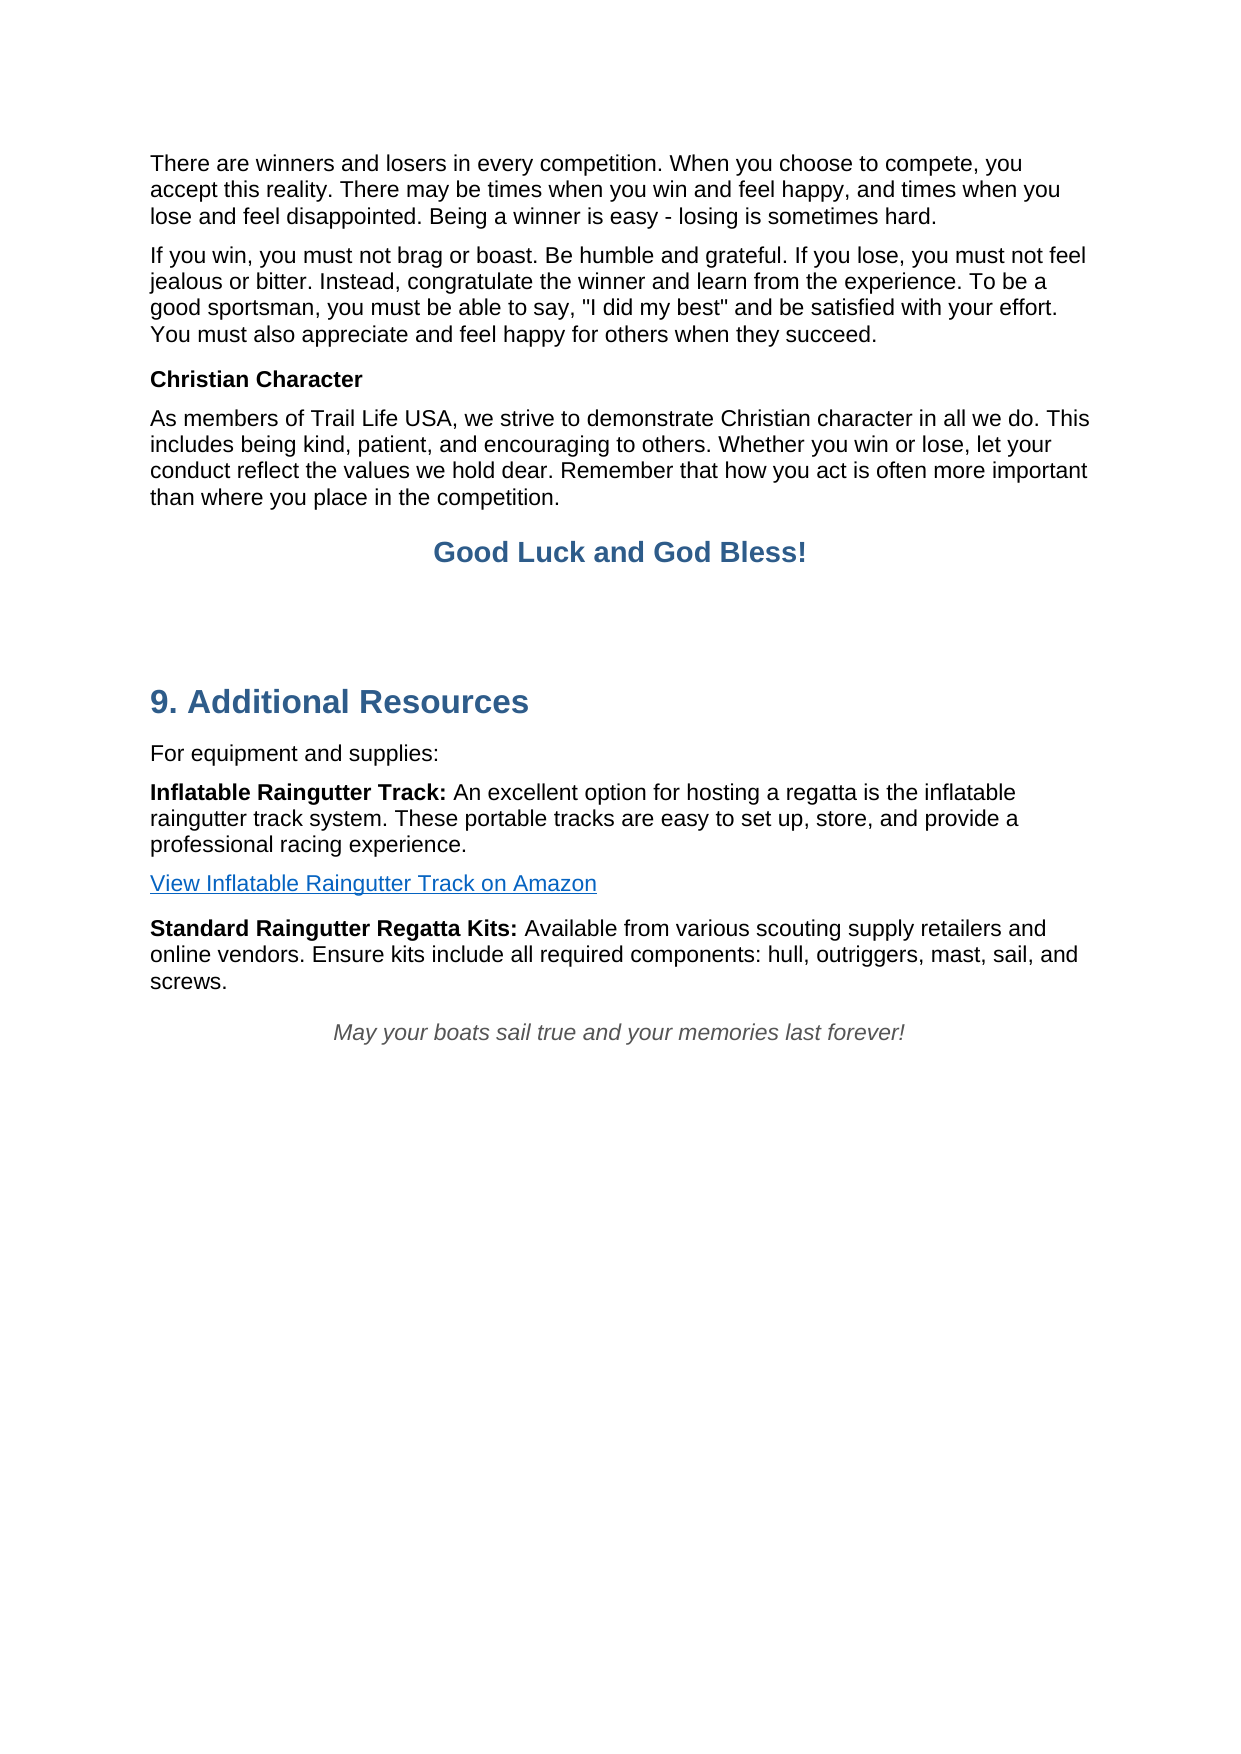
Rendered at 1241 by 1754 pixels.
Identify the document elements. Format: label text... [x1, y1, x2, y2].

text If you win, you must not brag or boast. Be humble and grateful. If you lose, you must not feel jealous or bitter. Instead, congratulate the winner and learn from the experience. To be a good sportsman, you must be able to say, "I did my best" and be satisfied with your effort. You must also appreciate and feel happy for others when they succeed. [150, 242, 1090, 347]
text View Inflatable Raingutter Track on Amazon [150, 870, 1090, 896]
text Good Luck and God Bless! [150, 535, 1090, 568]
text May your boats sail true and your memories last forever! [150, 1019, 1090, 1046]
text For equipment and supplies: [150, 739, 1090, 766]
text Standard Raingutter Regatta Kits: Available from various scouting supply retailers and online vendors. Ensure kits include all required components: hull, outriggers, mast, sail, and screws. [150, 915, 1090, 994]
subtitle 9. Additional Resources [150, 682, 1090, 721]
text There are winners and losers in every competition. When you choose to compete, you accept this reality. There may be times when you win and feel happy, and times when you lose and feel disappointed. Being a winner is easy - losing is sometimes hard. [150, 150, 1090, 229]
text As members of Trail Life USA, we strive to demonstrate Christian character in all we do. This includes being kind, patient, and encouraging to others. Whether you win or lose, let your conduct reflect the values we hold dear. Remember that how you act is often more important than where you place in the competition. [150, 404, 1090, 510]
text Inflatable Raingutter Track: An excellent option for hosting a regatta is the inflatable raingutter track system. These portable tracks are easy to set up, store, and provide a professional racing experience. [150, 778, 1090, 857]
text Christian Character [150, 366, 1090, 392]
